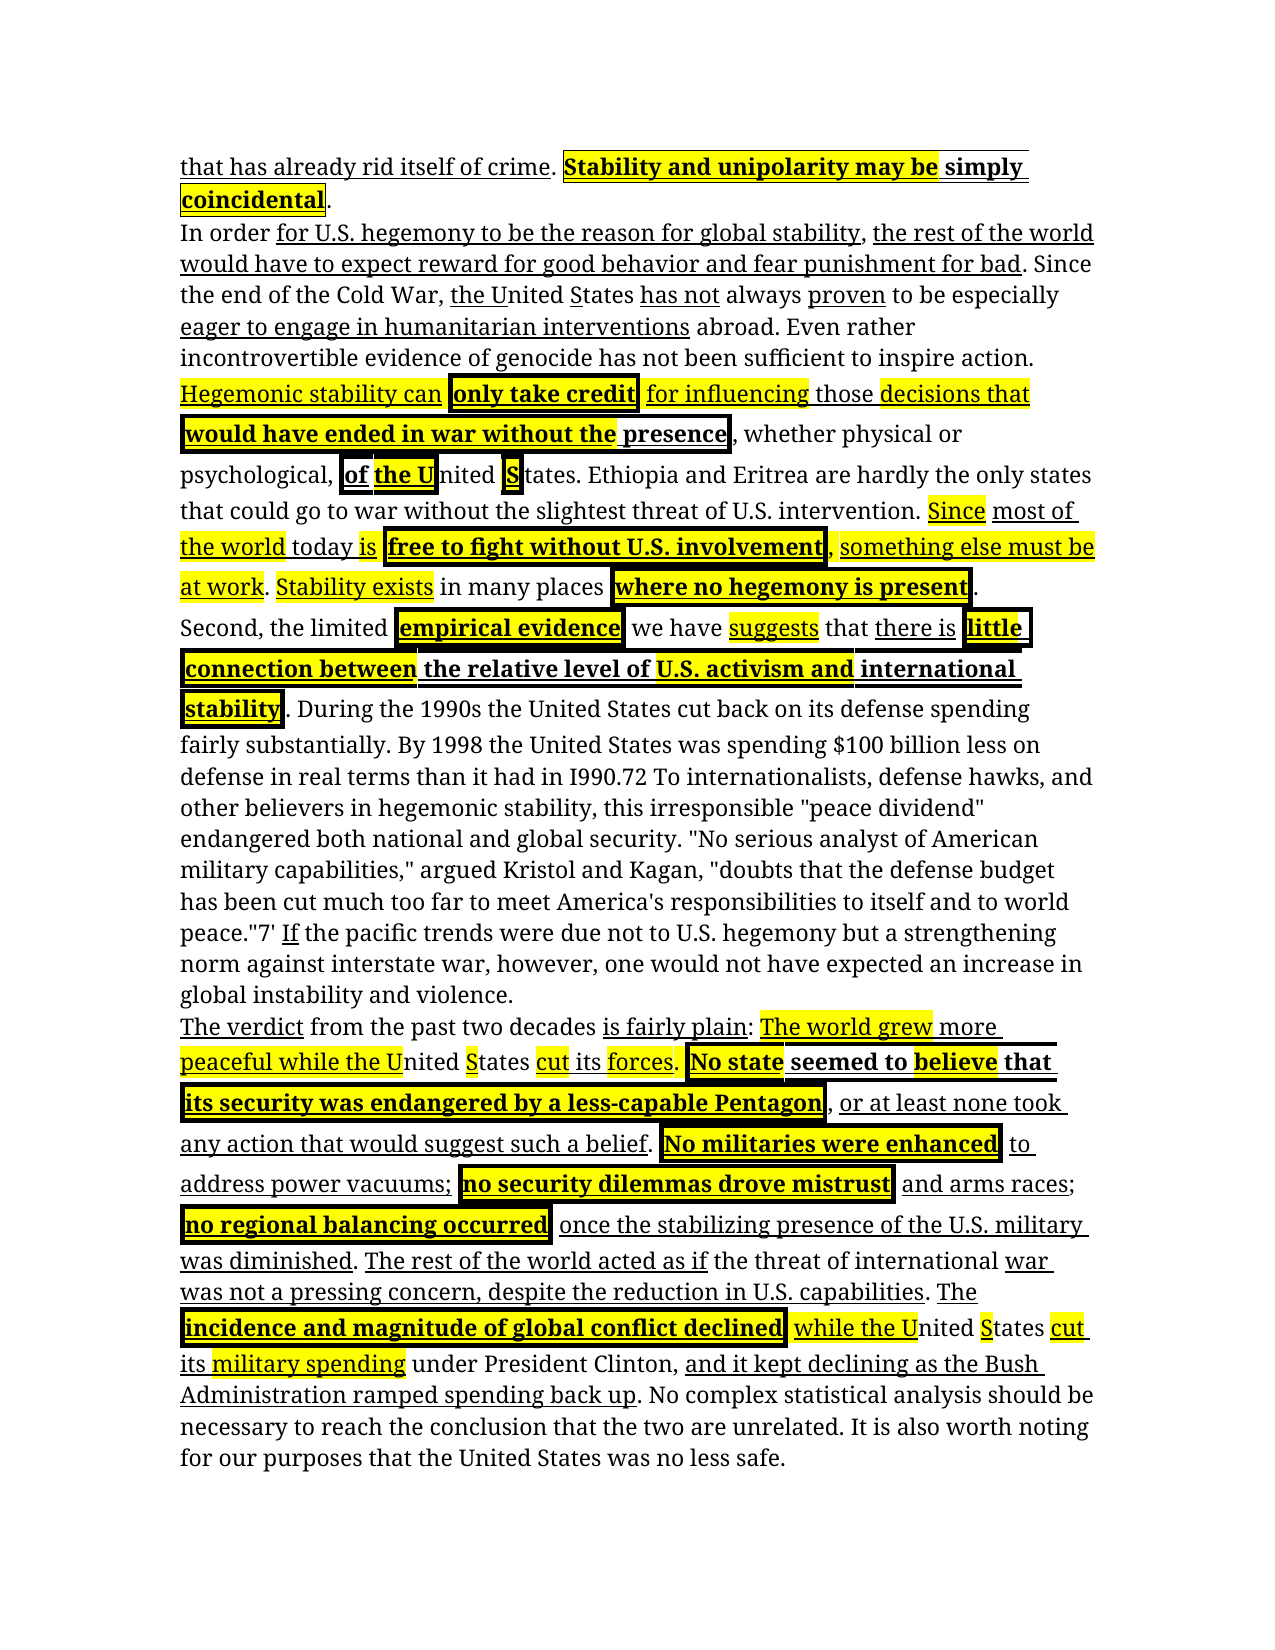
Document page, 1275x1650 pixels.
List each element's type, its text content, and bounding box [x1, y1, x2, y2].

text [180, 150, 1095, 217]
text The verdict from the past two decades is fairly plain: The world grew more peaceful while the United States cut its forces. No state seemed to believe that its security was endangered by a less-capable Pentagon, or at least none took any action that would suggest such a belief. No militaries were enhanced to address power vacuums; no security dilemmas drove mistrust and arms races; no regional balancing occurred once the stabilizing presence of the U.S. military was diminished. The rest of the world acted as if the threat of international war was not a pressing concern, despite the reduction in U.S. capabilities. The incidence and magnitude of global conflict declined while the United States cut its military spending under President Clinton, and it kept declining as the Bush Administration ramped spending back up. No complex statistical analysis should be necessary to reach the conclusion that the two are unrelated. It is also worth noting for our purposes that the United States was no less safe. [180, 1010, 1095, 1473]
text Second, the limited empirical evidence we have suggests that there is little connection between the relative level of U.S. activism and international stability. During the 1990s the United States cut back on its defense spending fairly substantially. By 1998 the United States was spending $100 billion less on defense in real terms than it had in I990.72 To internationalists, defense hawks, and other believers in hegemonic stability, this irresponsible "peace dividend" endangered both national and global security. "No serious analyst of American military capabilities," argued Kristol and Kagan, "doubts that the defense budget has been cut much too far to meet America's responsibilities to itself and to world peace."7' If the pacific trends were due not to U.S. hegemony but a strengthening norm against interstate war, however, one would not have expected an increase in global instability and violence. [180, 607, 1095, 1010]
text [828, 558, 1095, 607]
text In order for U.S. hegemony to be the reason for global stability, the rest of the world would have to expect reward for good behavior and fear punishment for bad. Since the end of the Cold War, the United States has not always proven to be especially eager to engage in humanitarian interventions abroad. Even rather incontrovertible evidence of genocide has not been sufficient to inspire action. Hegemonic stability can only take credit for influencing those decisions that would have ended in war without the presence, whether physical or psychological, of the United States. Ethiopia and Eritrea are hardly the only states that could go to war without the slightest threat of U.S. intervention. Since most of the world today is free to fight without U.S. involvement, something else must be at work. Stability exists in many places where no hegemony is present. [180, 217, 1095, 557]
